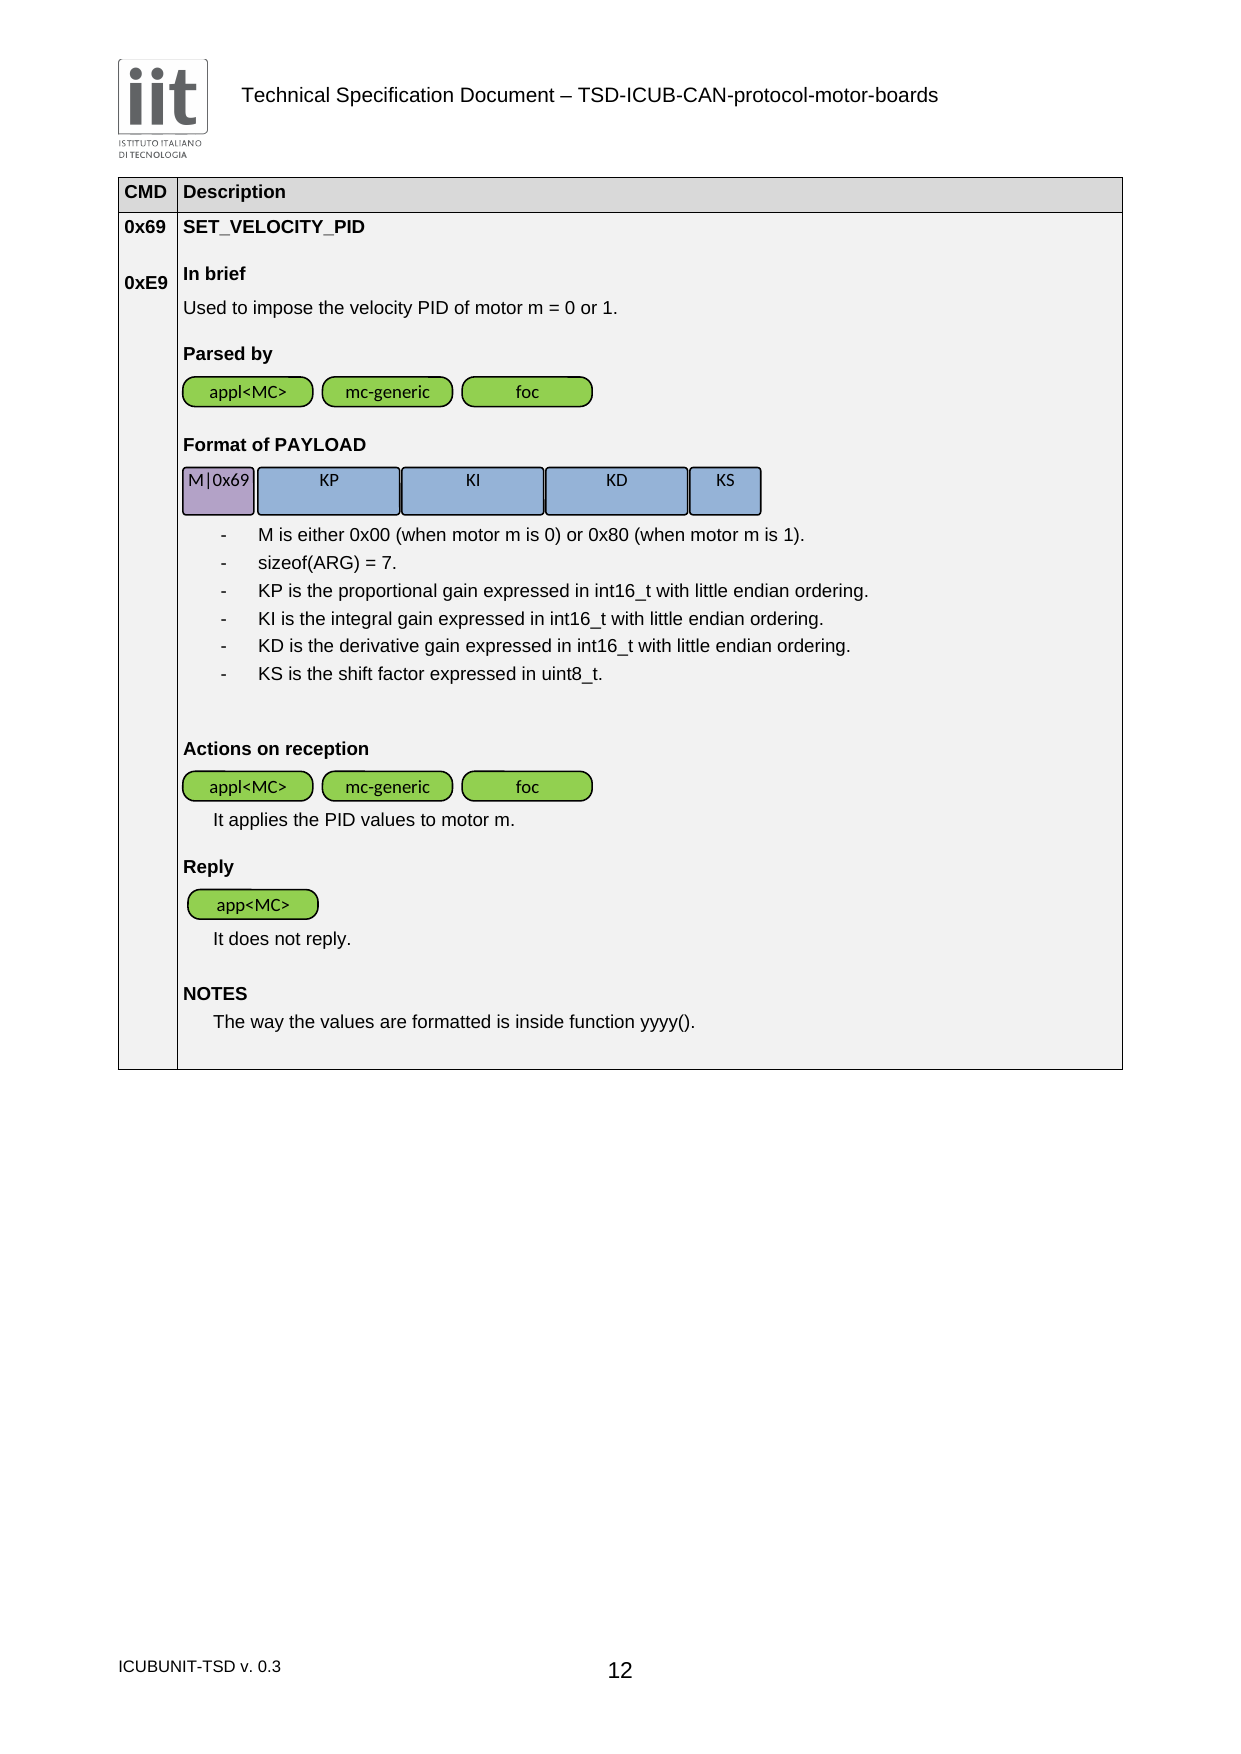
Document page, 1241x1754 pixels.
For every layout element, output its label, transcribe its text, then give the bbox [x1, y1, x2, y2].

picture [118, 59, 208, 158]
table_cell 0x69 0xE9 [119, 213, 177, 1069]
table_header Description [178, 178, 1122, 212]
table_header CMD [119, 178, 177, 212]
table_cell SET_VELOCITY_PID In brief Used to impose the velocity PID of motor m = 0 or 1. Parsed by Format of PAYLOAD M is either 0x00 (when motor m is 0) or 0x80 (when motor m is 1). sizeof(ARG) = 7. KP is the proportional gain expressed in int16_t with little endian ordering. KI is the integral gain expressed in int16_t with little endian ordering. KD is the derivative gain expressed in int16_t with little endian ordering. KS is the shift factor expressed in uint8_t. Actions on reception It applies the PID values to motor m. Reply It does not reply. NOTES The way the values are formatted is inside function yyyy(). [178, 213, 1122, 1069]
